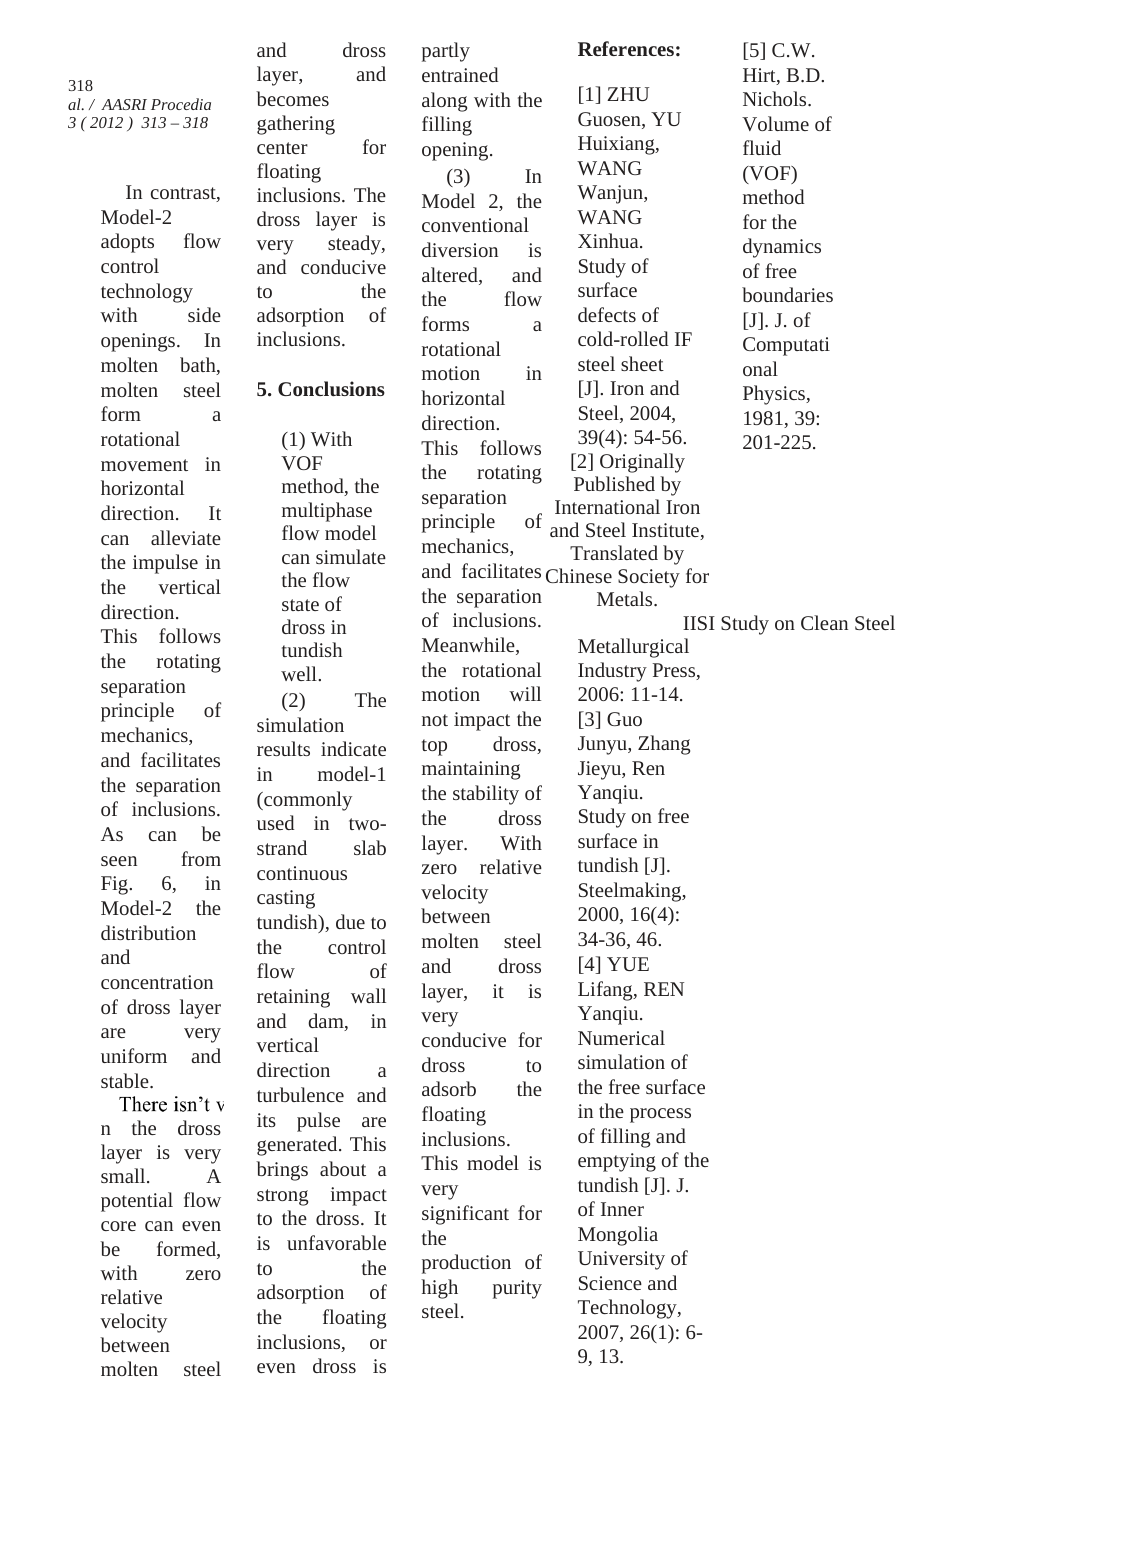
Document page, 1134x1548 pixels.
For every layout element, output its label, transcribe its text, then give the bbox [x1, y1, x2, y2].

text [4] YUE Lifang, REN Yanqiu. Numerical simulation of the free surface in the process of filling and emptying of the tundish [J]. J. of Inner Mongolia University of Science and Technology, 2007, 26(1): 6-9, 13. [577, 952, 709, 1368]
text 5. Conclusions [256, 378, 389, 401]
text n the dross layer is very small. A potential flow core can even be formed, with zero relative velocity between molten steel and dross layer, and becomes gathering center for floating inclusions. The dross layer is very steady, and conducive to the adsorption of inclusions. [100, 1095, 221, 1381]
text [1] ZHU Guosen, YU Huixiang, WANG Wanjun, WANG Xinhua. Study of surface defects of cold-rolled IF steel sheet [J]. Iron and Steel, 2004, 39(4): 54-56. [577, 82, 694, 449]
text (1) With VOF method, the multiphase flow model can simulate the flow state of dross in tundish well. [281, 428, 389, 686]
text References: [577, 38, 709, 61]
text 318 LI Chaoxiang et al. / AASRI Procedia 3 ( 2012 ) 313 – 318 [68, 76, 224, 133]
text [5] C.W. Hirt, B.D. Nichols. Volume of fluid (VOF) method for the dynamics of free boundaries [J]. J. of Computational Physics, 1981, 39: 201-225. [742, 38, 834, 454]
text (2) The simulation results indicate in model-1 (commonly used in two-strand slab continuous casting tundish), due to the control flow of retaining wall and dam, in vertical direction a turbulence and its pulse are generated. This brings about a strong impact to the dross. It is unfavorable to the adsorption of the floating inclusions, or even dross is partly entrained along with the filling opening. [256, 688, 387, 1378]
table_header IISI Study on Clean Steel [549, 611, 710, 635]
text (3) In Model 2, the conventional diversion is altered, and the flow forms a rotational motion in horizontal direction. This follows the rotating separation principle of mechanics, and facilitates the separation of inclusions. Meanwhile, the rotational motion will not impact the top dross, maintaining the stability of the dross layer. With zero relative velocity between molten steel and dross layer, it is very conducive for dross to adsorb the floating inclusions. This model is very significant for the production of high purity steel. [421, 164, 542, 1323]
text [3] Guo Junyu, Zhang Jieyu, Ren Yanqiu. Study on free surface in tundish [J]. Steelmaking, 2000, 16(4): 34-36, 46. [577, 707, 694, 951]
text In contrast, Model-2 adopts flow control technology with side openings. In molten bath, molten steel form a rotational movement in horizontal direction. It can alleviate the impulse in the vertical direction. This follows the rotating separation principle of mechanics, and facilitates the separation of inclusions. As can be seen from Fig. 6, in Model-2 the distribution and concentration of dross layer are very uniform and stable. [100, 180, 221, 1093]
text n the dross layer is very small. A potential flow core can even be formed, with zero relative velocity between molten steel and dross layer, and becomes gathering center for floating inclusions. The dross layer is very steady, and conducive to the adsorption of inclusions. [256, 38, 386, 351]
text [2] Originally Published by International Iron and Steel Institute, Translated by Chinese Society for Metals. [545, 450, 709, 611]
picture [118, 1095, 224, 1117]
text Metallurgical Industry Press, 2006: 11-14. [577, 635, 709, 706]
